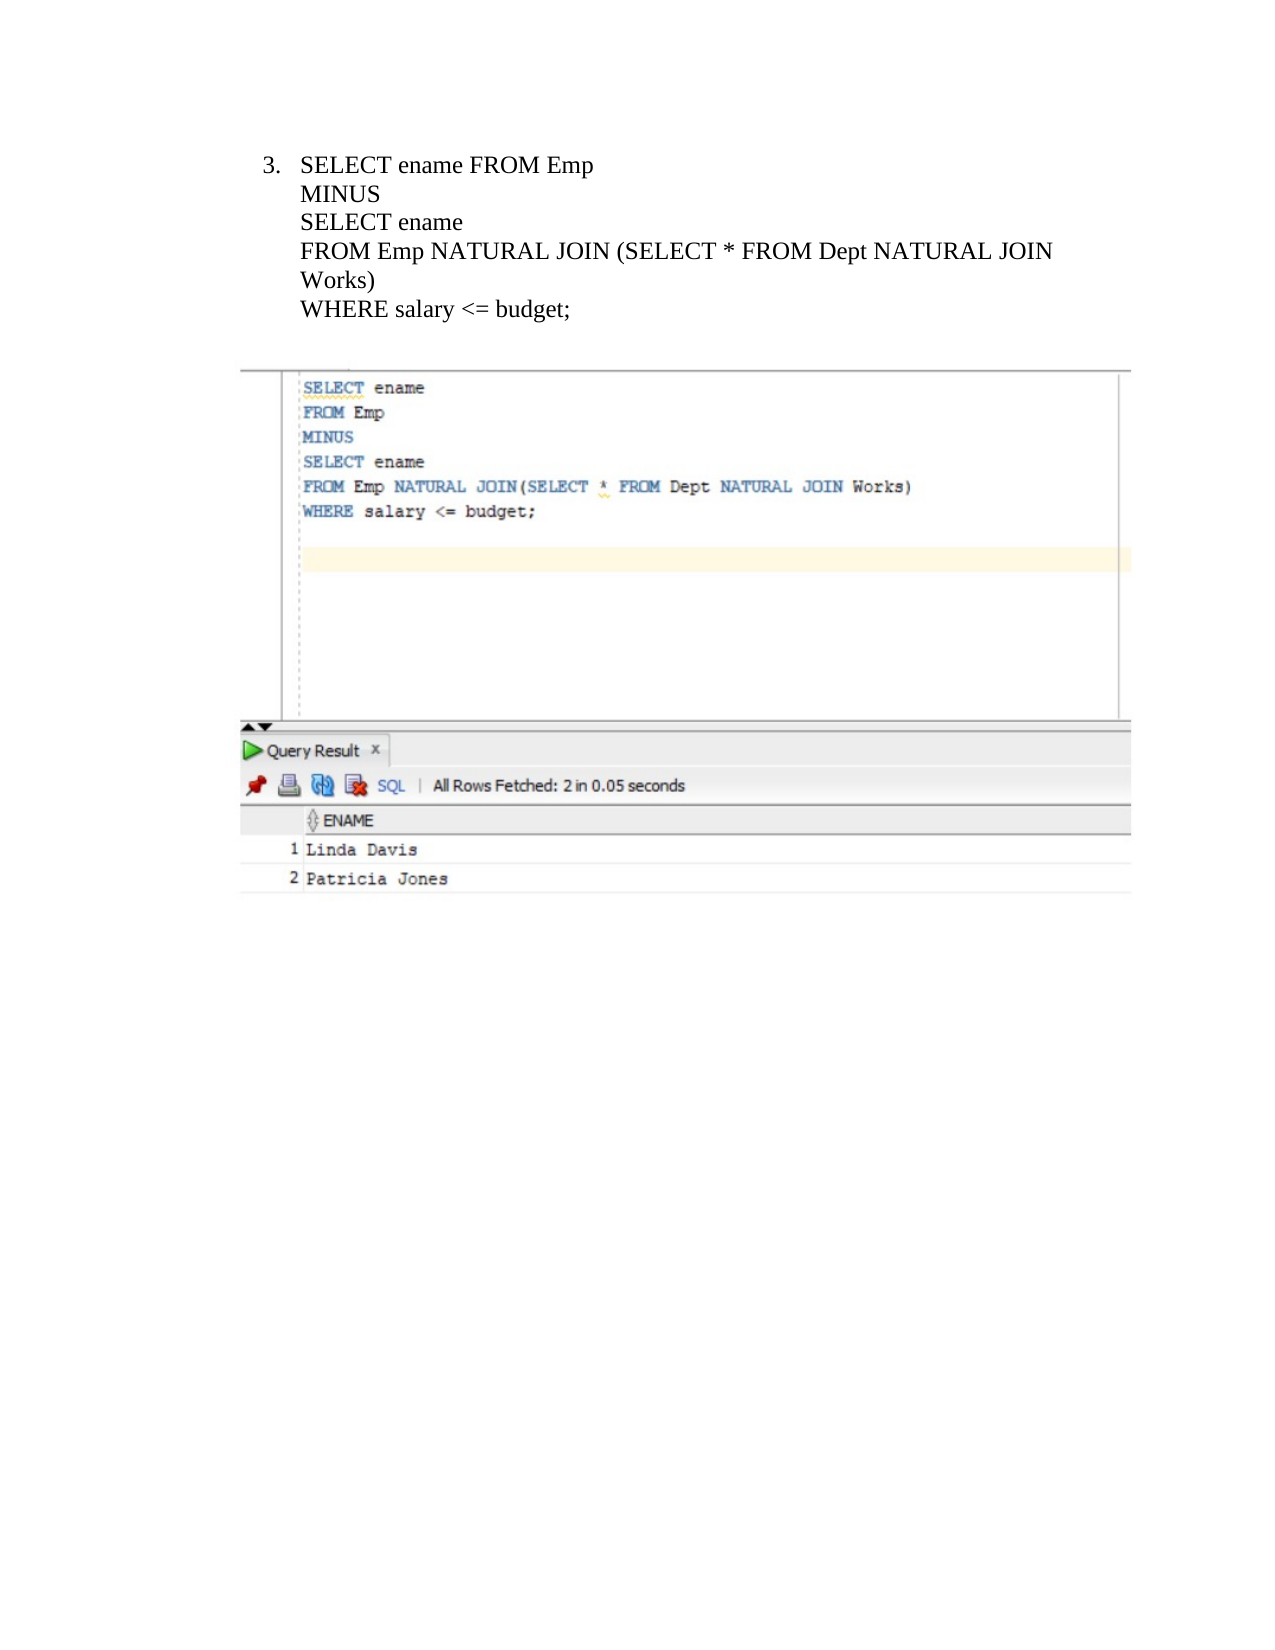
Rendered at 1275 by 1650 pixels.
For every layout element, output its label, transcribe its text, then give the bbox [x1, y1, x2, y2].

picture [225, 351, 1200, 922]
list MINUS [300, 179, 1125, 207]
list SELECT ename FROM Emp [262, 150, 1125, 179]
list FROM Emp NATURAL JOIN (SELECT * FROM Dept NATURAL JOIN Works) [300, 236, 1125, 294]
list SELECT ename [300, 207, 1125, 236]
list WHERE salary <= budget; [300, 294, 1125, 322]
